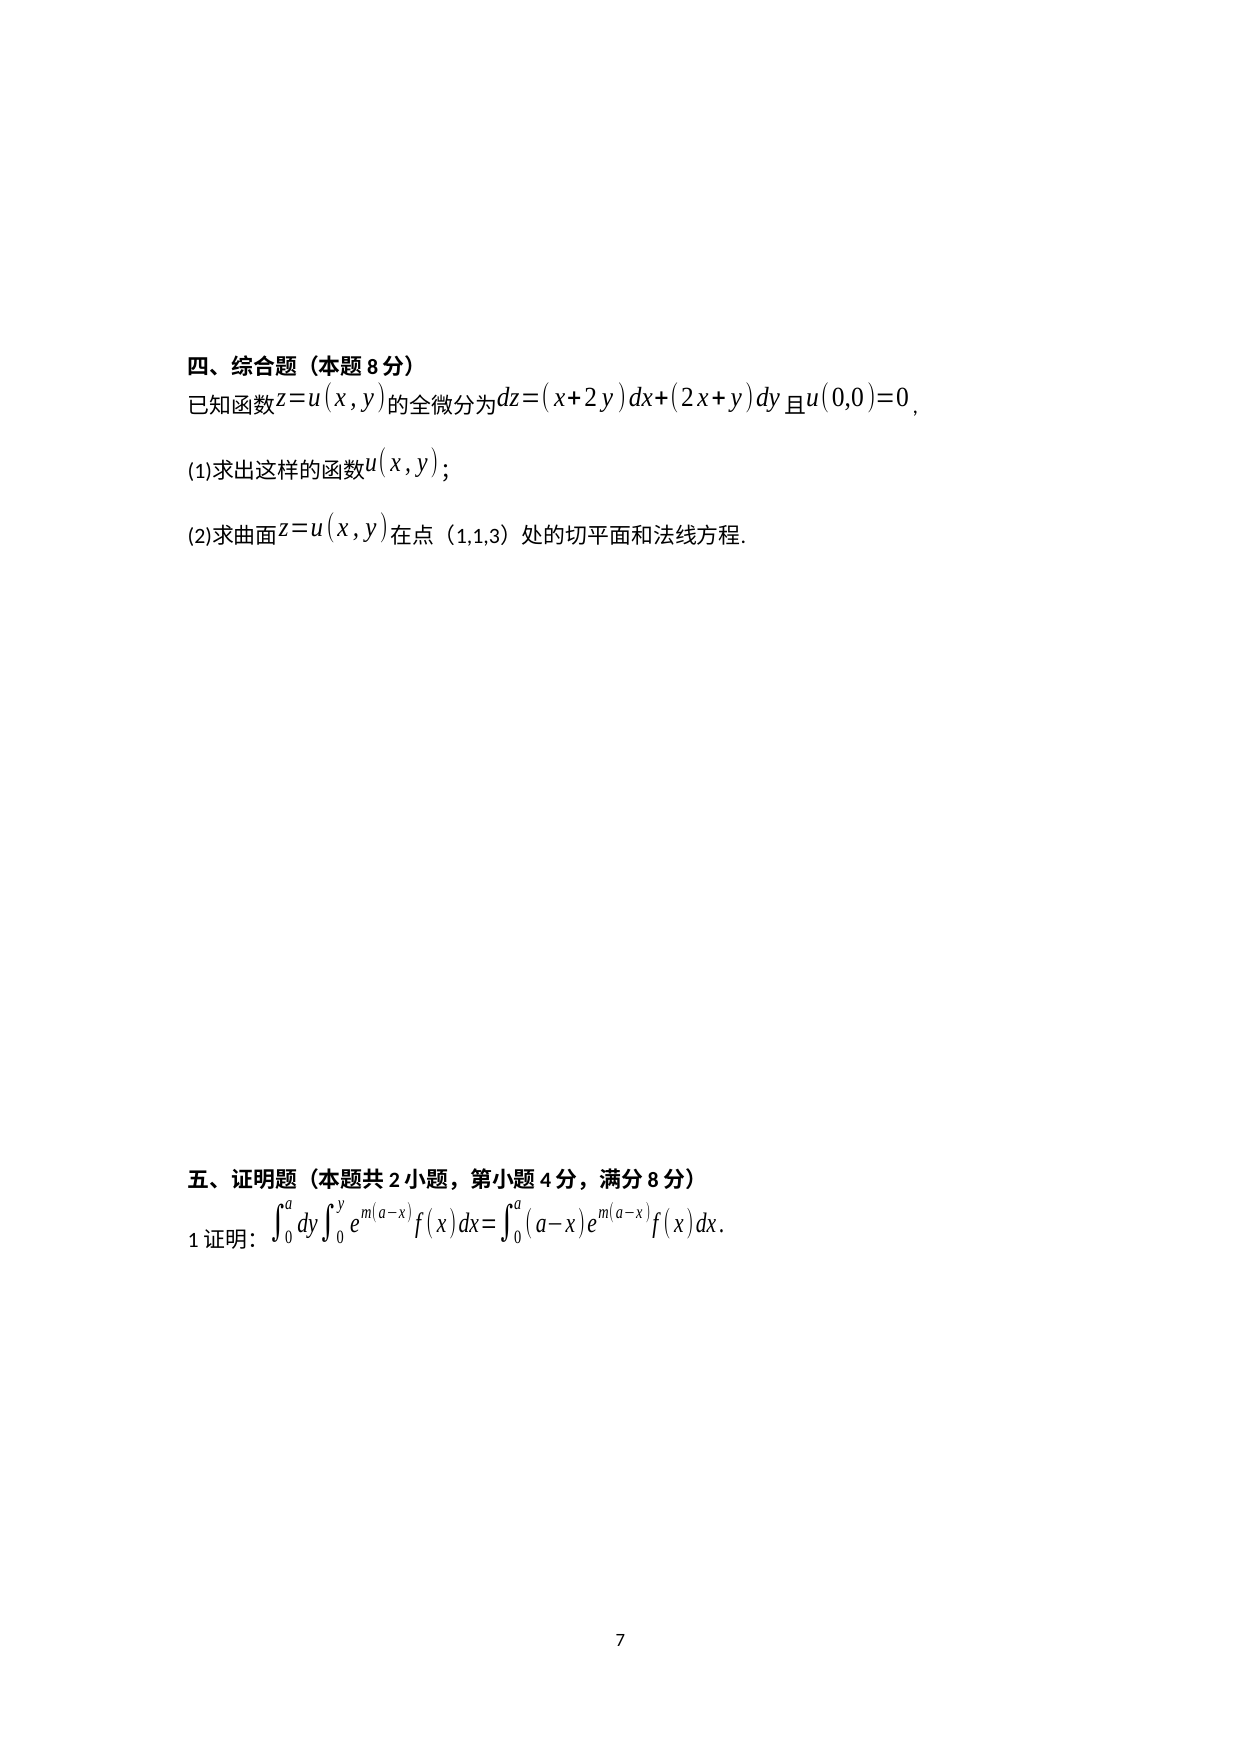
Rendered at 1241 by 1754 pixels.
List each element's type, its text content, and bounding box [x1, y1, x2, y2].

text 已知函数的全微分为且, [187, 380, 1053, 445]
text 1证明： [187, 1194, 1053, 1259]
text 五、证明题（本题共2小题，第小题4分，满分8分） [187, 1162, 1053, 1194]
list 求出这样的函数； [187, 445, 1053, 510]
list 求曲面在点（1,1,3）处的切平面和法线方程. [187, 510, 1053, 575]
text 四、综合题（本题8分） [187, 349, 1053, 380]
